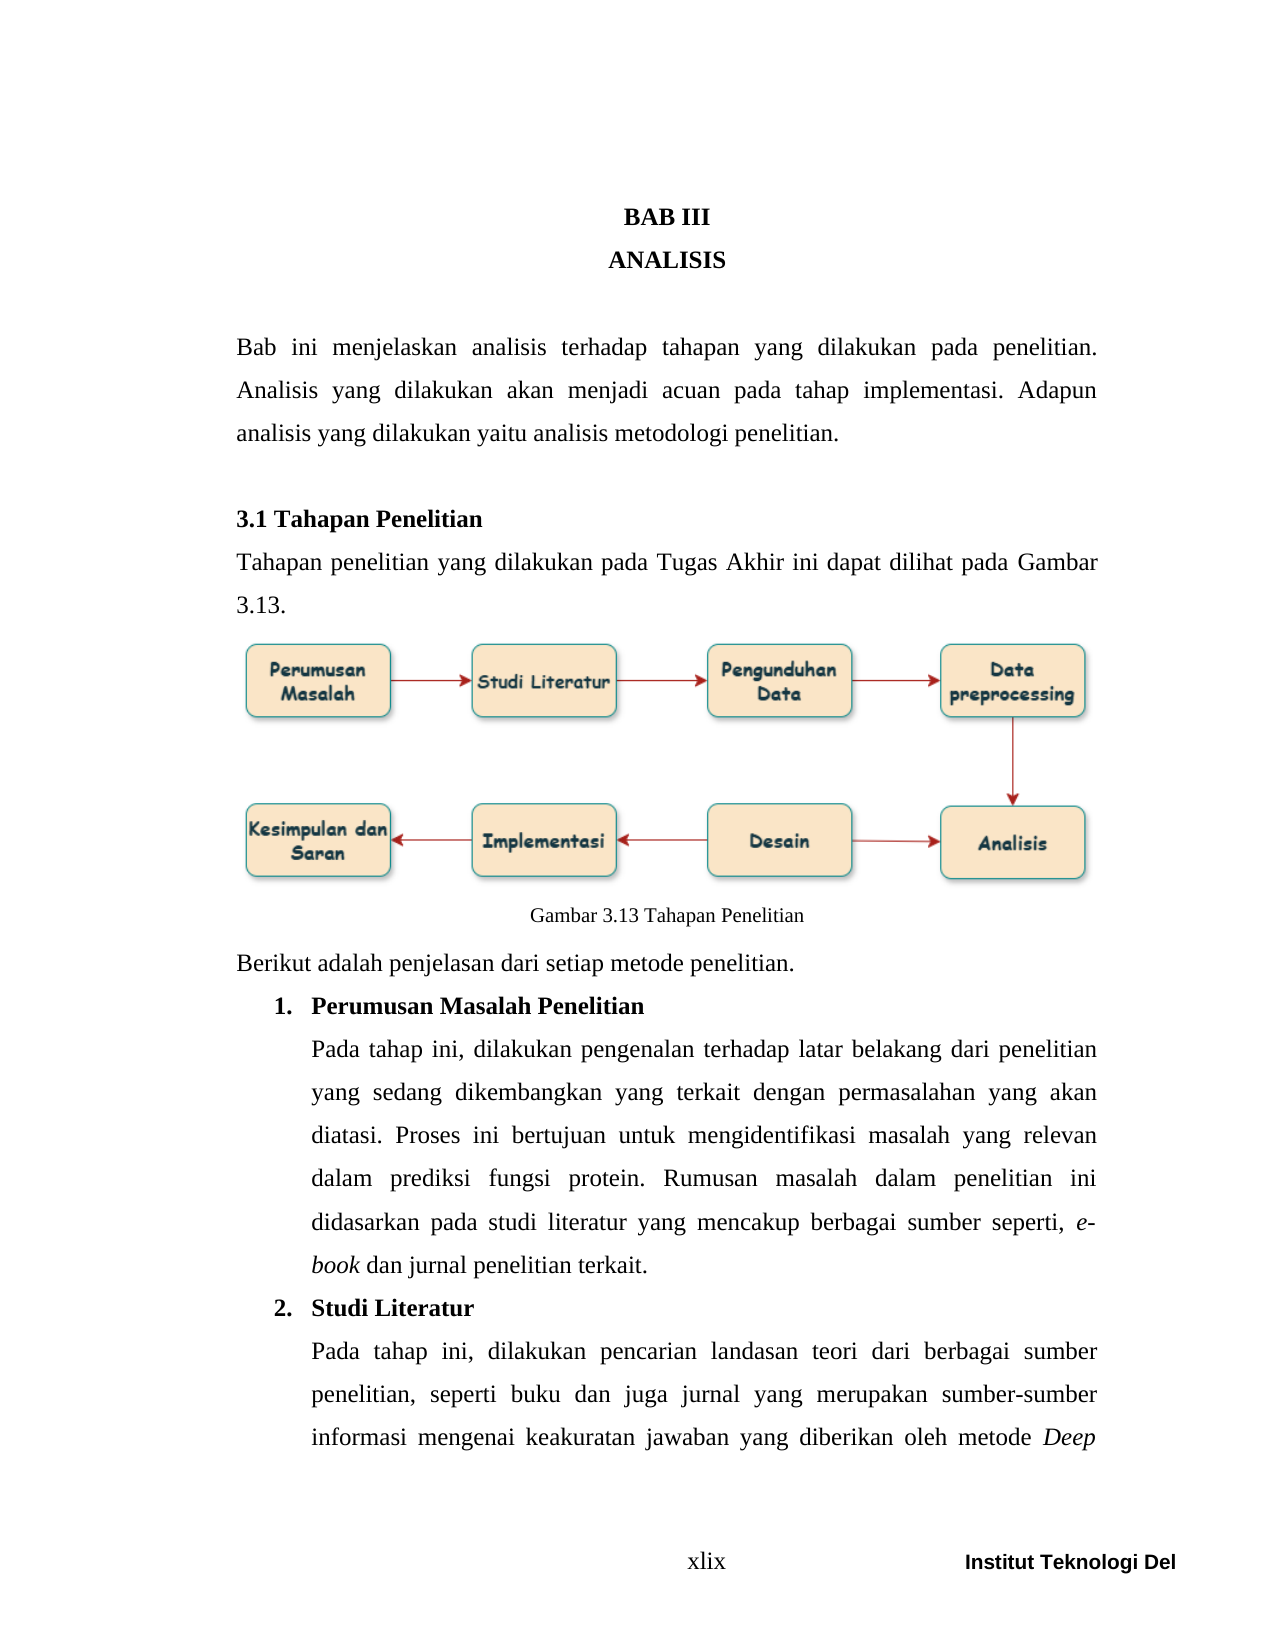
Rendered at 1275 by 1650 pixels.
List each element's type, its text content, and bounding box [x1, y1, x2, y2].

text Pada tahap ini, dilakukan pengenalan terhadap latar belakang dari penelitian yang sedang dikembangkan yang terkait dengan permasalahan yang akan diatasi. Proses ini bertujuan untuk mengidentifikasi masalah yang relevan dalam prediksi fungsi protein. Rumusan masalah dalam penelitian ini didasarkan pada studi literatur yang mencakup berbagai sumber seperti, e-book dan jurnal penelitian terkait. [311, 1034, 1098, 1278]
list Perumusan Masalah Penelitian [274, 991, 1098, 1020]
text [311, 1336, 1098, 1451]
picture [241, 639, 1094, 889]
subtitle BAB III ANALISIS [236, 202, 1098, 274]
list Studi Literatur [274, 1293, 1098, 1322]
text Bab ini menjelaskan analisis terhadap tahapan yang dilakukan pada penelitian. Analisis yang dilakukan akan menjadi acuan pada tahap implementasi. Adapun analisis yang dilakukan yaitu analisis metodologi penelitian. [236, 332, 1098, 447]
subtitle 3.1 Tahapan Penelitian [236, 504, 1098, 533]
text Berikut adalah penjelasan dari setiap metode penelitian. [236, 948, 1098, 977]
